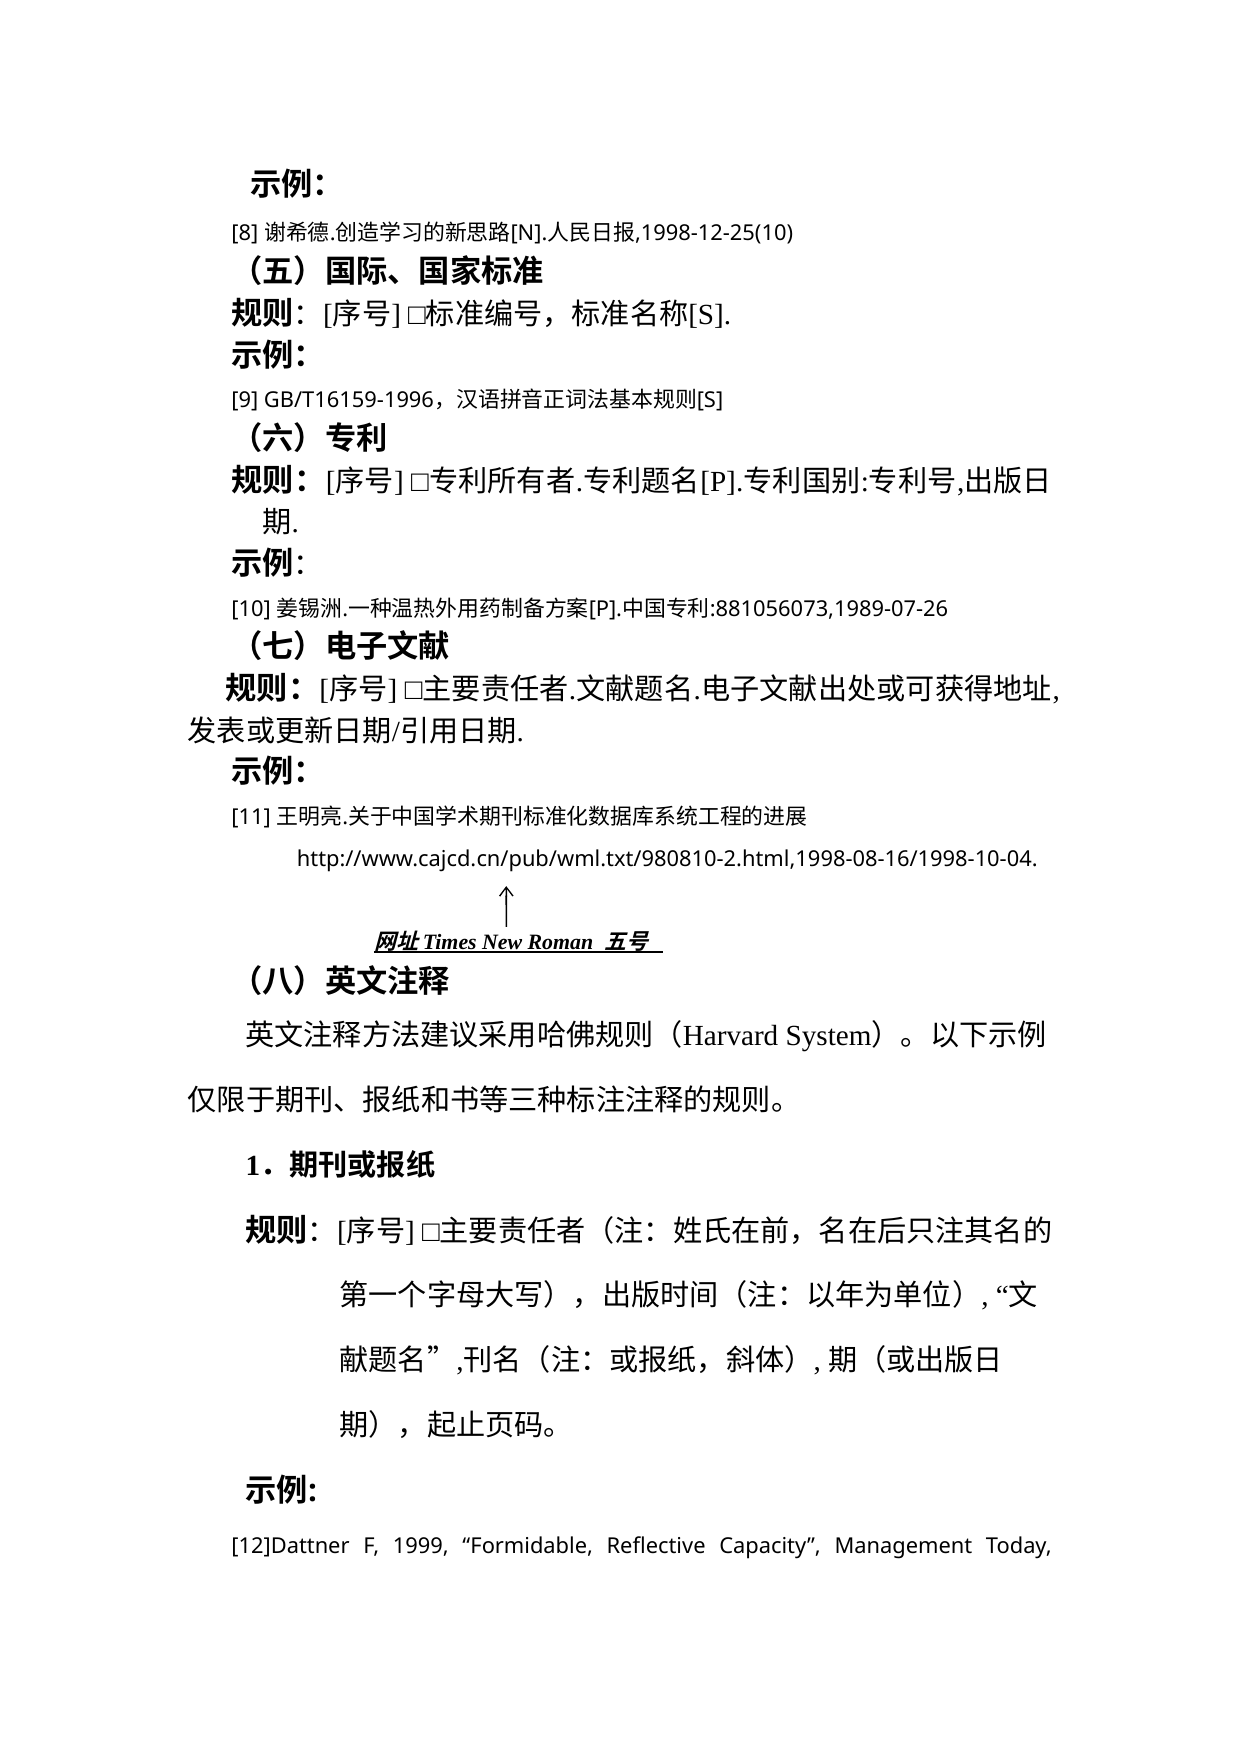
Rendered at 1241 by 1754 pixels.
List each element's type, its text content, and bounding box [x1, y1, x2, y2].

title 规则：[序号] □主要责任者.文献题名.电子文献出处或可获得地址,发表或更新日期/引用日期. [187, 666, 1053, 749]
title 示例： [231, 541, 1053, 583]
text 1．期刊或报纸 [245, 1130, 1053, 1195]
title （八）英文注释 [231, 959, 1053, 1000]
text 规则：[序号] □主要责任者（注：姓氏在前，名在后只注其名的第一个字母大写），出版时间（注：以年为单位）, “文献题名”,刊名（注：或报纸，斜体）, 期（或出版日期），起止页码。 [245, 1195, 1053, 1455]
title 示例： [231, 333, 1053, 374]
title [231, 1520, 1053, 1562]
title [9] GB/T16159-1996，汉语拼音正词法基本规则[S] [231, 374, 1053, 416]
title [10] 姜锡洲.一种温热外用药制备方案[P].中国专利:881056073,1989-07-26 [231, 583, 1053, 624]
text 英文注释方法建议采用哈佛规则（Harvard System）。以下示例仅限于期刊、报纸和书等三种标注注释的规则。 [187, 1000, 1053, 1130]
title 规则：[序号] □专利所有者.专利题名[P].专利国别:专利号,出版日期. [231, 458, 1053, 541]
title [8] 谢希德.创造学习的新思路[N].人民日报,1998-12-25(10) [231, 204, 1053, 249]
title （六）专利 [231, 416, 1053, 458]
title http://www.cajcd.cn/pub/wml.txt/980810-2.html,1998-08-16/1998-10-04. [253, 833, 1053, 874]
title 示例： [231, 749, 1053, 791]
title （五）国际、国家标准 [231, 249, 1053, 291]
text 示例: [245, 1455, 1053, 1520]
title （七）电子文献 [231, 624, 1053, 666]
title [11] 王明亮.关于中国学术期刊标准化数据库系统工程的进展 [231, 791, 1053, 833]
title 网址 Times New Roman 五号 [253, 913, 1053, 959]
title 规则：[序号] □标准编号，标准名称[S]. [231, 291, 1053, 333]
title 示例： [187, 162, 1053, 204]
